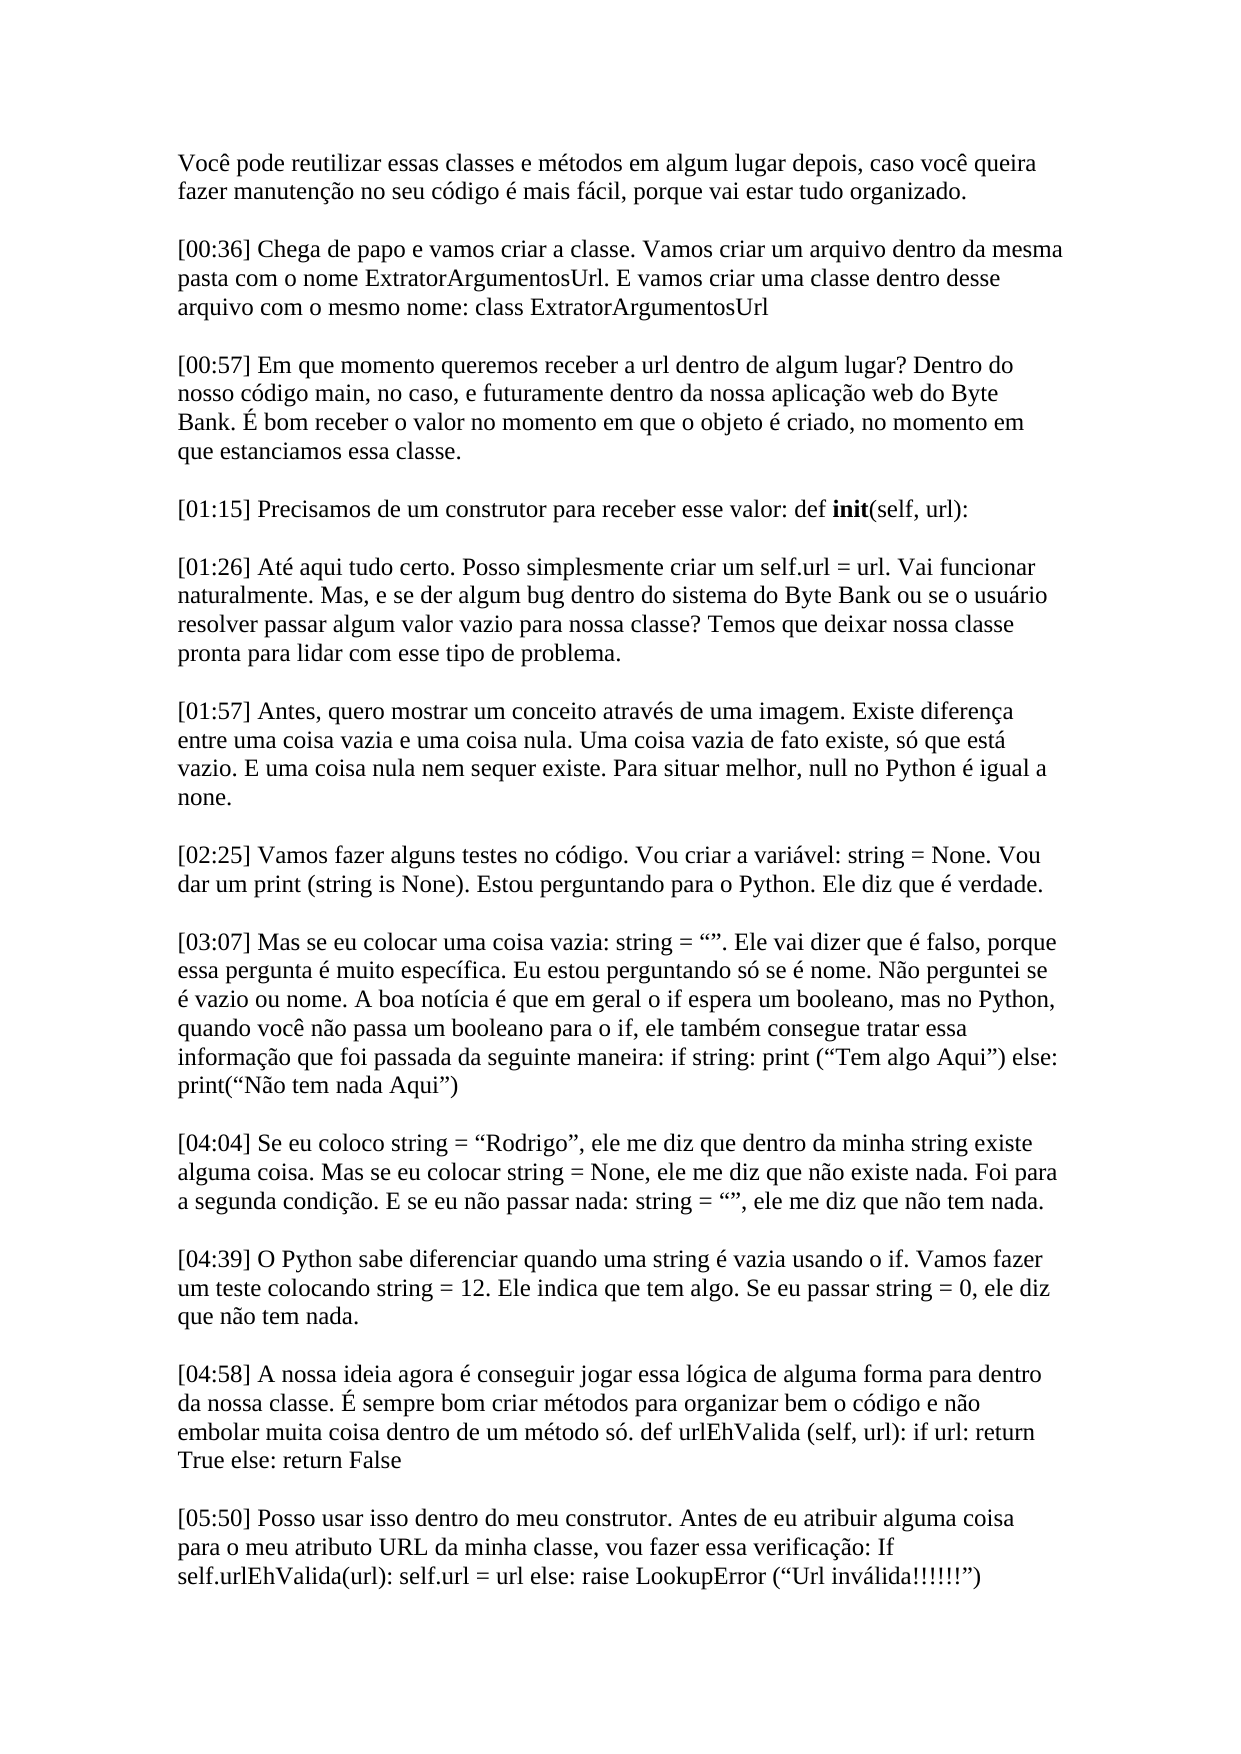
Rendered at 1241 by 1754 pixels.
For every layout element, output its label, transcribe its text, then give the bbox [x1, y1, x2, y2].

text [04:04] Se eu coloco string = “Rodrigo”, ele me diz que dentro da minha string existe alguma coisa. Mas se eu colocar string = None, ele me diz que não existe nada. Foi para a segunda condição. E se eu não passar nada: string = “”, ele me diz que não tem nada. [177, 1128, 1063, 1215]
text [00:57] Em que momento queremos receber a url dentro de algum lugar? Dentro do nosso código main, no caso, e futuramente dentro da nossa aplicação web do Byte Bank. É bom receber o valor no momento em que o objeto é criado, no momento em que estanciamos essa classe. [177, 350, 1063, 465]
text [01:57] Antes, quero mostrar um conceito através de uma imagem. Existe diferença entre uma coisa vazia e uma coisa nula. Uma coisa vazia de fato existe, só que está vazio. E uma coisa nula nem sequer existe. Para situar melhor, null no Python é igual a none. [177, 696, 1063, 811]
text [01:15] Precisamos de um construtor para receber esse valor: def init(self, url): [177, 494, 1063, 523]
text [177, 148, 1063, 205]
text [02:25] Vamos fazer alguns testes no código. Vou criar a variável: string = None. Vou dar um print (string is None). Estou perguntando para o Python. Ele diz que é verdade. [177, 840, 1063, 898]
text [01:26] Até aqui tudo certo. Posso simplesmente criar um self.url = url. Vai funcionar naturalmente. Mas, e se der algum bug dentro do sistema do Byte Bank ou se o usuário resolver passar algum valor vazio para nossa classe? Temos que deixar nossa classe pronta para lidar com esse tipo de problema. [177, 552, 1063, 667]
text [04:58] A nossa ideia agora é conseguir jogar essa lógica de alguma forma para dentro da nossa classe. É sempre bom criar métodos para organizar bem o código e não embolar muita coisa dentro de um método só. def urlEhValida (self, url): if url: return True else: return False [177, 1359, 1063, 1474]
text [04:39] O Python sabe diferenciar quando uma string é vazia usando o if. Vamos fazer um teste colocando string = 12. Ele indica que tem algo. Se eu passar string = 0, ele diz que não tem nada. [177, 1244, 1063, 1330]
text [00:36] Chega de papo e vamos criar a classe. Vamos criar um arquivo dentro da mesma pasta com o nome ExtratorArgumentosUrl. E vamos criar uma classe dentro desse arquivo com o mesmo nome: class ExtratorArgumentosUrl [177, 234, 1063, 321]
text [05:50] Posso usar isso dentro do meu construtor. Antes de eu atribuir alguma coisa para o meu atributo URL da minha classe, vou fazer essa verificação: If self.urlEhValida(url): self.url = url else: raise LookupError (“Url inválida!!!!!!”) [177, 1503, 1063, 1590]
text [03:07] Mas se eu colocar uma coisa vazia: string = “”. Ele vai dizer que é falso, porque essa pergunta é muito específica. Eu estou perguntando só se é nome. Não perguntei se é vazio ou nome. A boa notícia é que em geral o if espera um booleano, mas no Python, quando você não passa um booleano para o if, ele também consegue tratar essa informação que foi passada da seguinte maneira: if string: print (“Tem algo Aqui”) else: print(“Não tem nada Aqui”) [177, 927, 1063, 1099]
